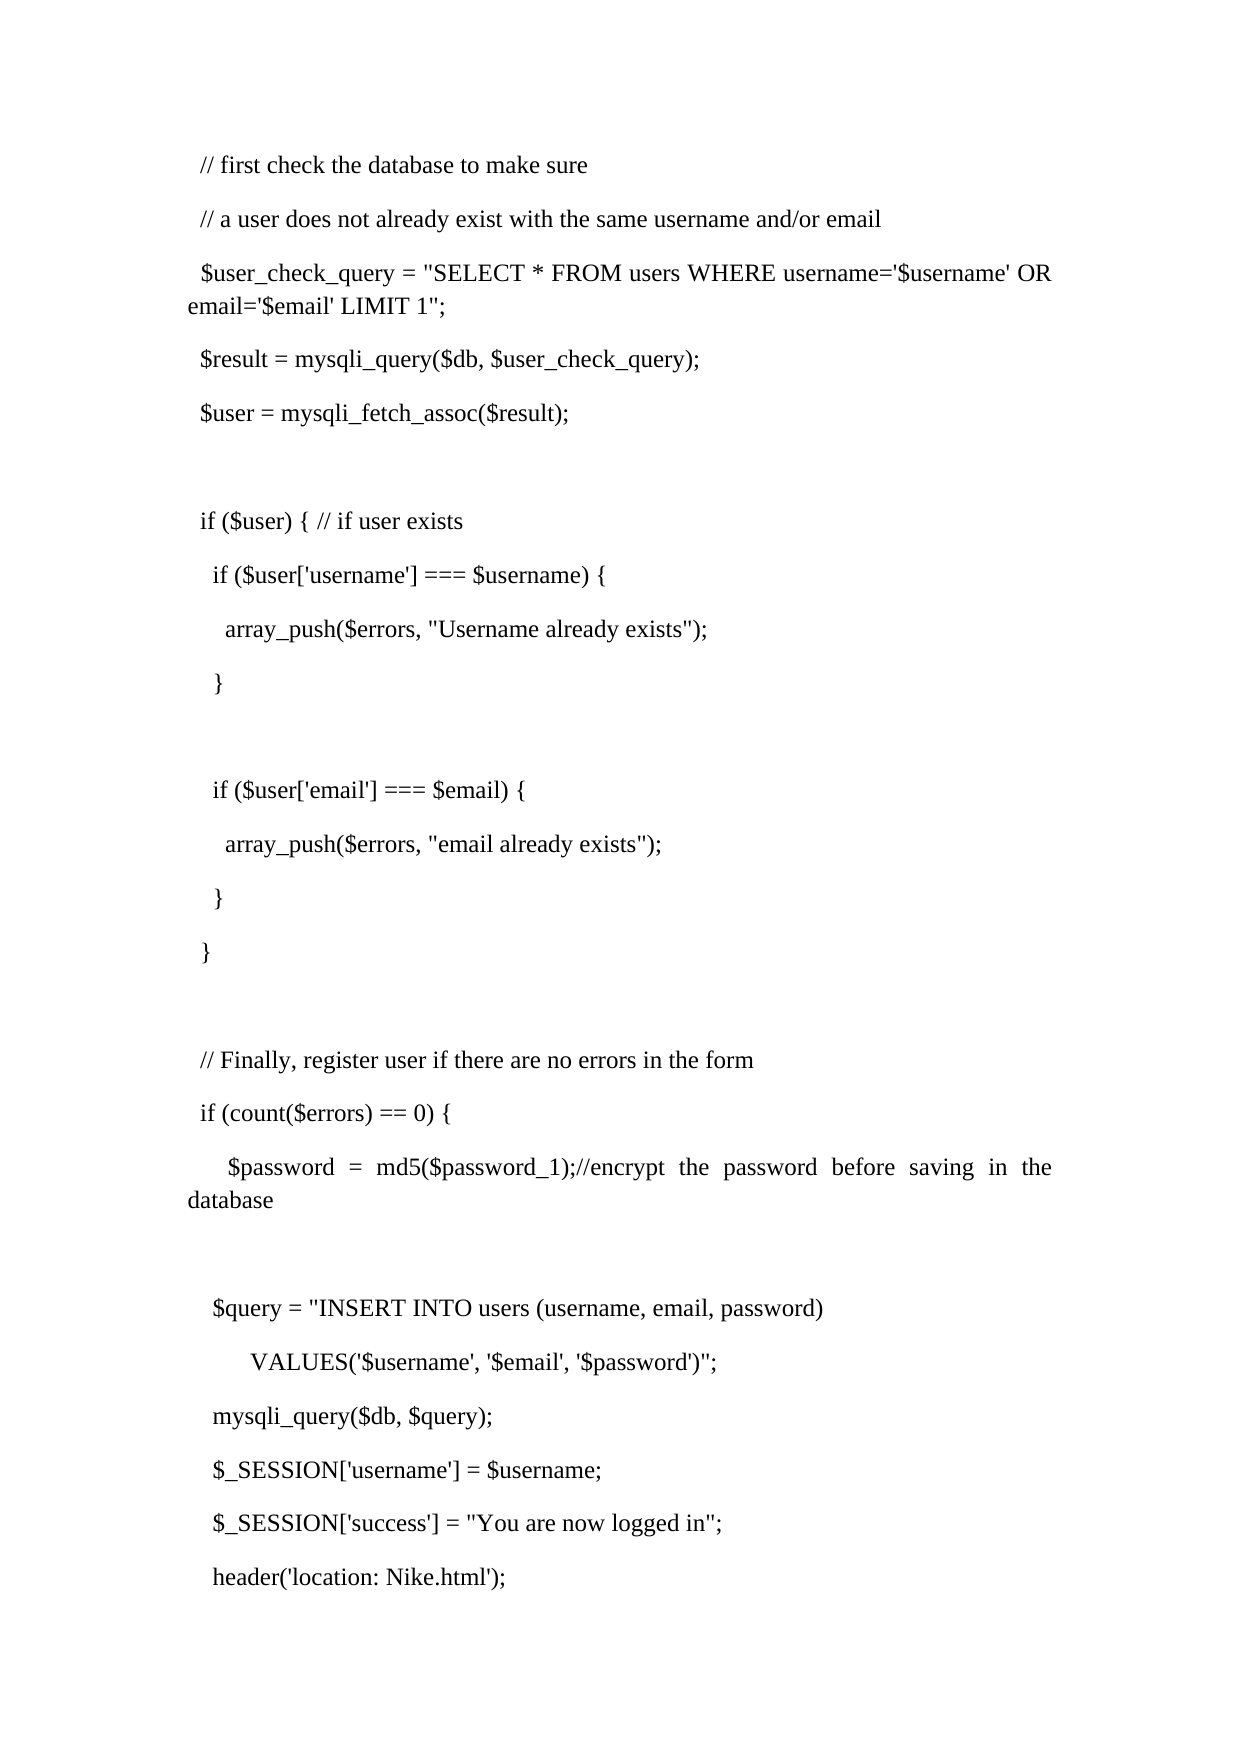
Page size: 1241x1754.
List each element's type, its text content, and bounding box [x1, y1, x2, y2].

text $password = md5($password_1);//encrypt the password before saving in the database [187, 1152, 1053, 1214]
text if ($user) { // if user exists [187, 506, 1053, 535]
text if ($user['email'] === $email) { [187, 775, 1053, 804]
text // a user does not already exist with the same username and/or email [187, 204, 1053, 233]
text // first check the database to make sure [187, 150, 1053, 179]
text $_SESSION['username'] = $username; [187, 1455, 1053, 1483]
text header('location: Nike.html'); [187, 1562, 1053, 1591]
text if (count($errors) == 0) { [187, 1098, 1053, 1127]
text $result = mysqli_query($db, $user_check_query); [187, 344, 1053, 373]
text array_push($errors, "email already exists"); [187, 829, 1053, 858]
text if ($user['username'] === $username) { [187, 560, 1053, 589]
text $user_check_query = "SELECT * FROM users WHERE username='$username' OR email='$email' LIMIT 1"; [187, 258, 1053, 319]
text $user = mysqli_fetch_assoc($result); [187, 398, 1053, 427]
text } [187, 937, 1053, 966]
text // Finally, register user if there are no errors in the form [187, 1045, 1053, 1073]
text } [187, 668, 1053, 696]
text VALUES('$username', '$email', '$password')"; [187, 1347, 1053, 1376]
text array_push($errors, "Username already exists"); [187, 614, 1053, 643]
text mysqli_query($db, $query); [187, 1401, 1053, 1429]
text } [187, 883, 1053, 912]
text $_SESSION['success'] = "You are now logged in"; [187, 1508, 1053, 1537]
text $query = "INSERT INTO users (username, email, password) [187, 1293, 1053, 1322]
